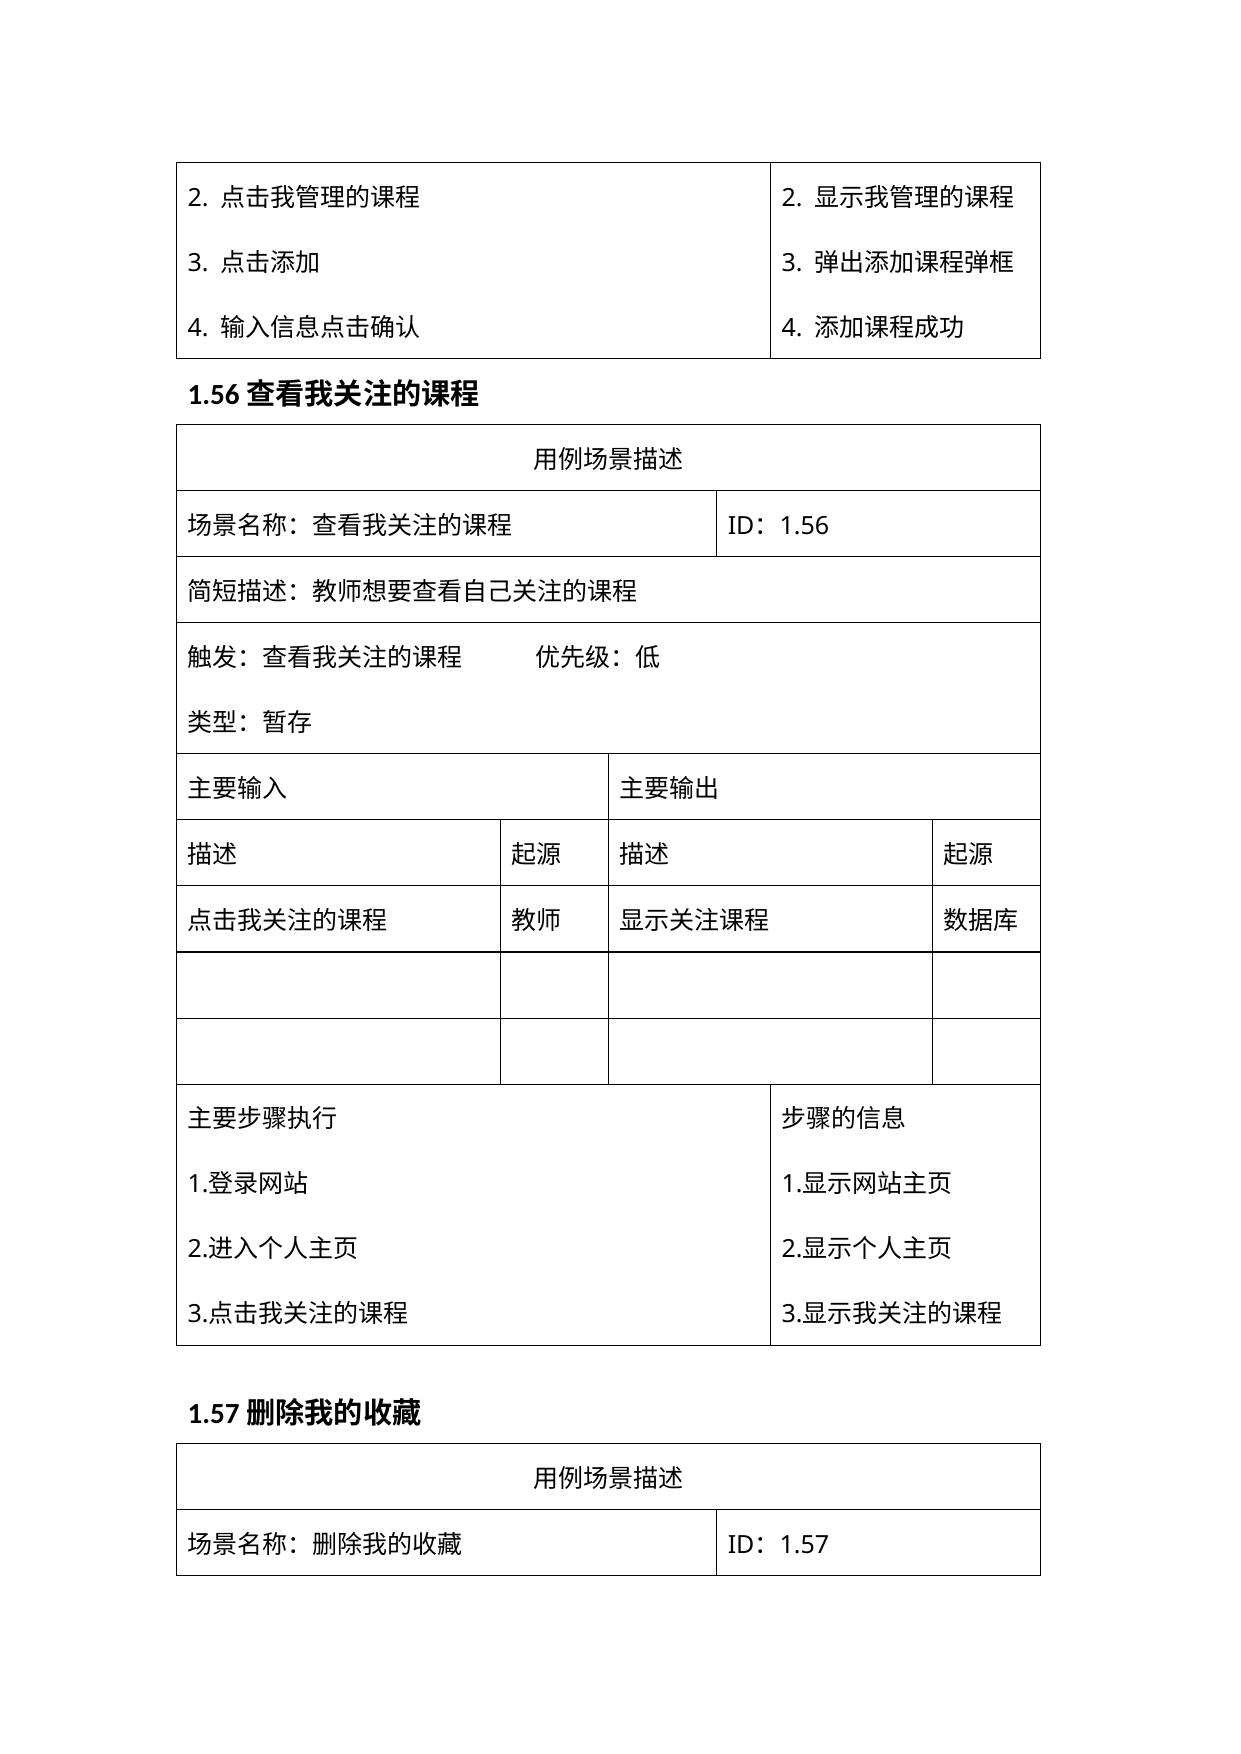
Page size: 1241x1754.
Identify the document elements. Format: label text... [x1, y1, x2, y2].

table_cell 描述 [609, 820, 932, 885]
table_cell 起源 [501, 820, 608, 885]
table_cell 点击我关注的课程 [177, 886, 500, 951]
table_cell 场景名称：删除我的收藏 [177, 1510, 716, 1575]
table_cell ID：1.57 [717, 1510, 1040, 1575]
table_cell 场景名称：查看我关注的课程 [177, 491, 716, 556]
table_cell 触发：查看我关注的课程 优先级：低 类型：暂存 [177, 623, 1040, 753]
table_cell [177, 163, 770, 358]
table_cell [933, 953, 1040, 1017]
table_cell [771, 163, 1040, 358]
table_header 用例场景描述 [177, 1444, 1040, 1509]
table_cell 主要输出 [609, 754, 1040, 819]
table_cell [501, 953, 608, 1017]
table_cell [177, 953, 500, 1017]
table_cell ID：1.56 [717, 491, 1040, 556]
table_cell [933, 1019, 1040, 1083]
table_header 用例场景描述 [177, 425, 1040, 490]
table_cell 主要步骤执行 1.登录网站 2.进入个人主页 3.点击我关注的课程 [177, 1085, 770, 1344]
table_cell 教师 [501, 886, 608, 951]
table_cell 数据库 [933, 886, 1040, 951]
table_cell 起源 [933, 820, 1040, 885]
table_cell 主要输入 [177, 754, 608, 819]
table_cell 描述 [177, 820, 500, 885]
table_cell [501, 1019, 608, 1083]
table_cell [177, 1019, 500, 1083]
text 1.56 查看我关注的课程 [187, 359, 1053, 424]
table_cell 步骤的信息 1.显示网站主页 2.显示个人主页 3.显示我关注的课程 [771, 1085, 1040, 1344]
table_cell [609, 953, 932, 1017]
table_cell [609, 1019, 932, 1083]
table_cell 显示关注课程 [609, 886, 932, 951]
table_cell 简短描述：教师想要查看自己关注的课程 [177, 557, 1040, 622]
text 1.57 删除我的收藏 [187, 1378, 1053, 1443]
